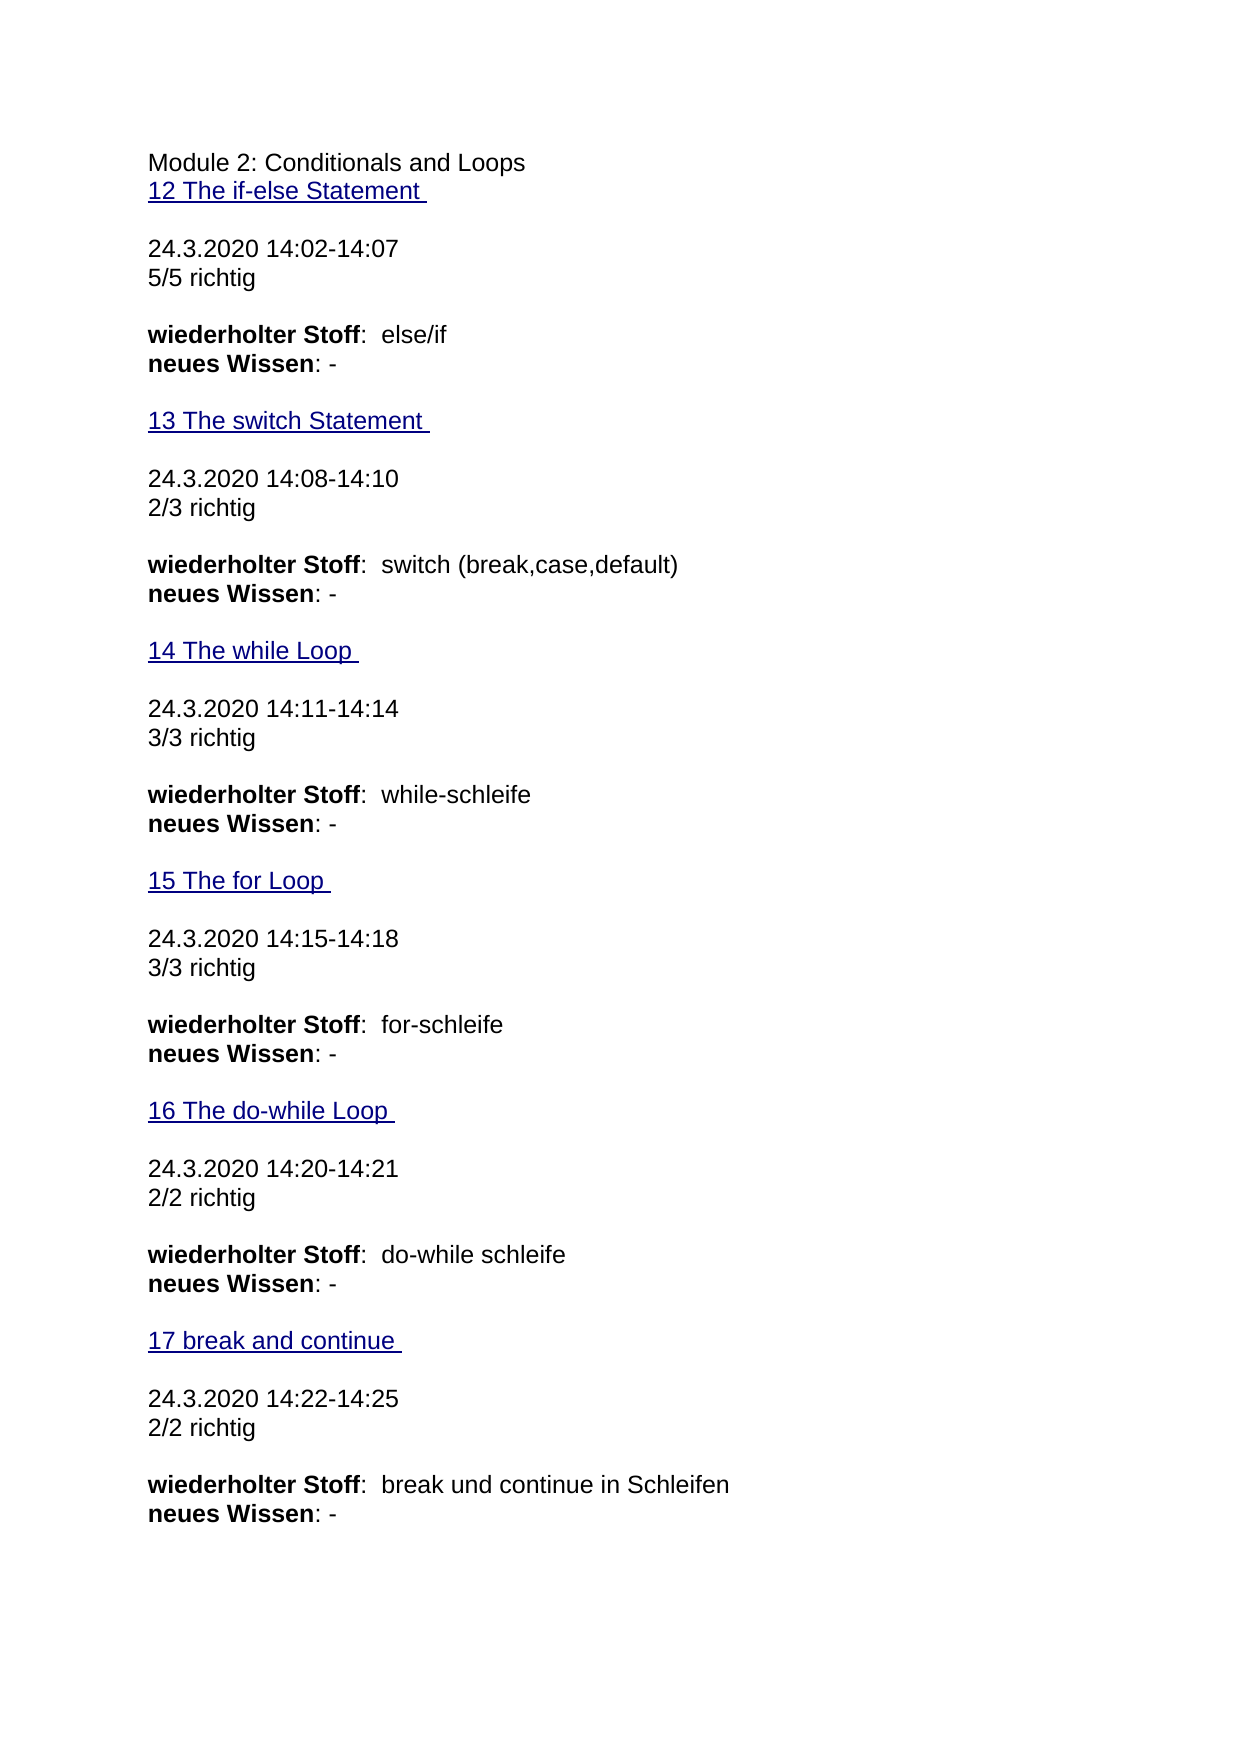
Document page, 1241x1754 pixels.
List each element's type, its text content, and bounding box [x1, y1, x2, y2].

text 5/5 richtig [148, 263, 1093, 291]
text 3/3 richtig [148, 723, 1093, 751]
text wiederholter Stoff: switch (break,case,default) neues Wissen: - [337, 550, 1093, 608]
text 15 The for Loop [148, 866, 1093, 895]
text 2/3 richtig [148, 493, 1093, 521]
text 16 The do-while Loop [148, 1096, 1093, 1125]
text wiederholter Stoff: for-schleife neues Wissen: - [337, 1010, 1093, 1068]
text 24.3.2020 14:15-14:18 [148, 924, 1093, 953]
text 24.3.2020 14:22-14:25 [148, 1384, 1093, 1413]
text 24.3.2020 14:20-14:21 [148, 1154, 1093, 1183]
text 3/3 richtig [148, 953, 1093, 981]
text wiederholter Stoff: break und continue in Schleifen neues Wissen: - [337, 1470, 1093, 1528]
text 24.3.2020 14:11-14:14 [148, 694, 1093, 723]
text wiederholter Stoff: while-schleife neues Wissen: - [337, 780, 1093, 838]
text 24.3.2020 14:02-14:07 [148, 234, 1093, 263]
text wiederholter Stoff: do-while schleife neues Wissen: - [337, 1240, 1093, 1298]
text 24.3.2020 14:08-14:10 [148, 464, 1093, 493]
text 14 The while Loop [148, 636, 1093, 665]
text 12 The if-else Statement [148, 176, 1093, 205]
text Module 2: Conditionals and Loops [148, 148, 1093, 176]
text 13 The switch Statement [148, 406, 1093, 435]
text 2/2 richtig [148, 1413, 1093, 1441]
text 2/2 richtig [148, 1183, 1093, 1211]
text 17 break and continue [148, 1326, 1093, 1355]
text wiederholter Stoff: else/if neues Wissen: - [337, 320, 1093, 378]
